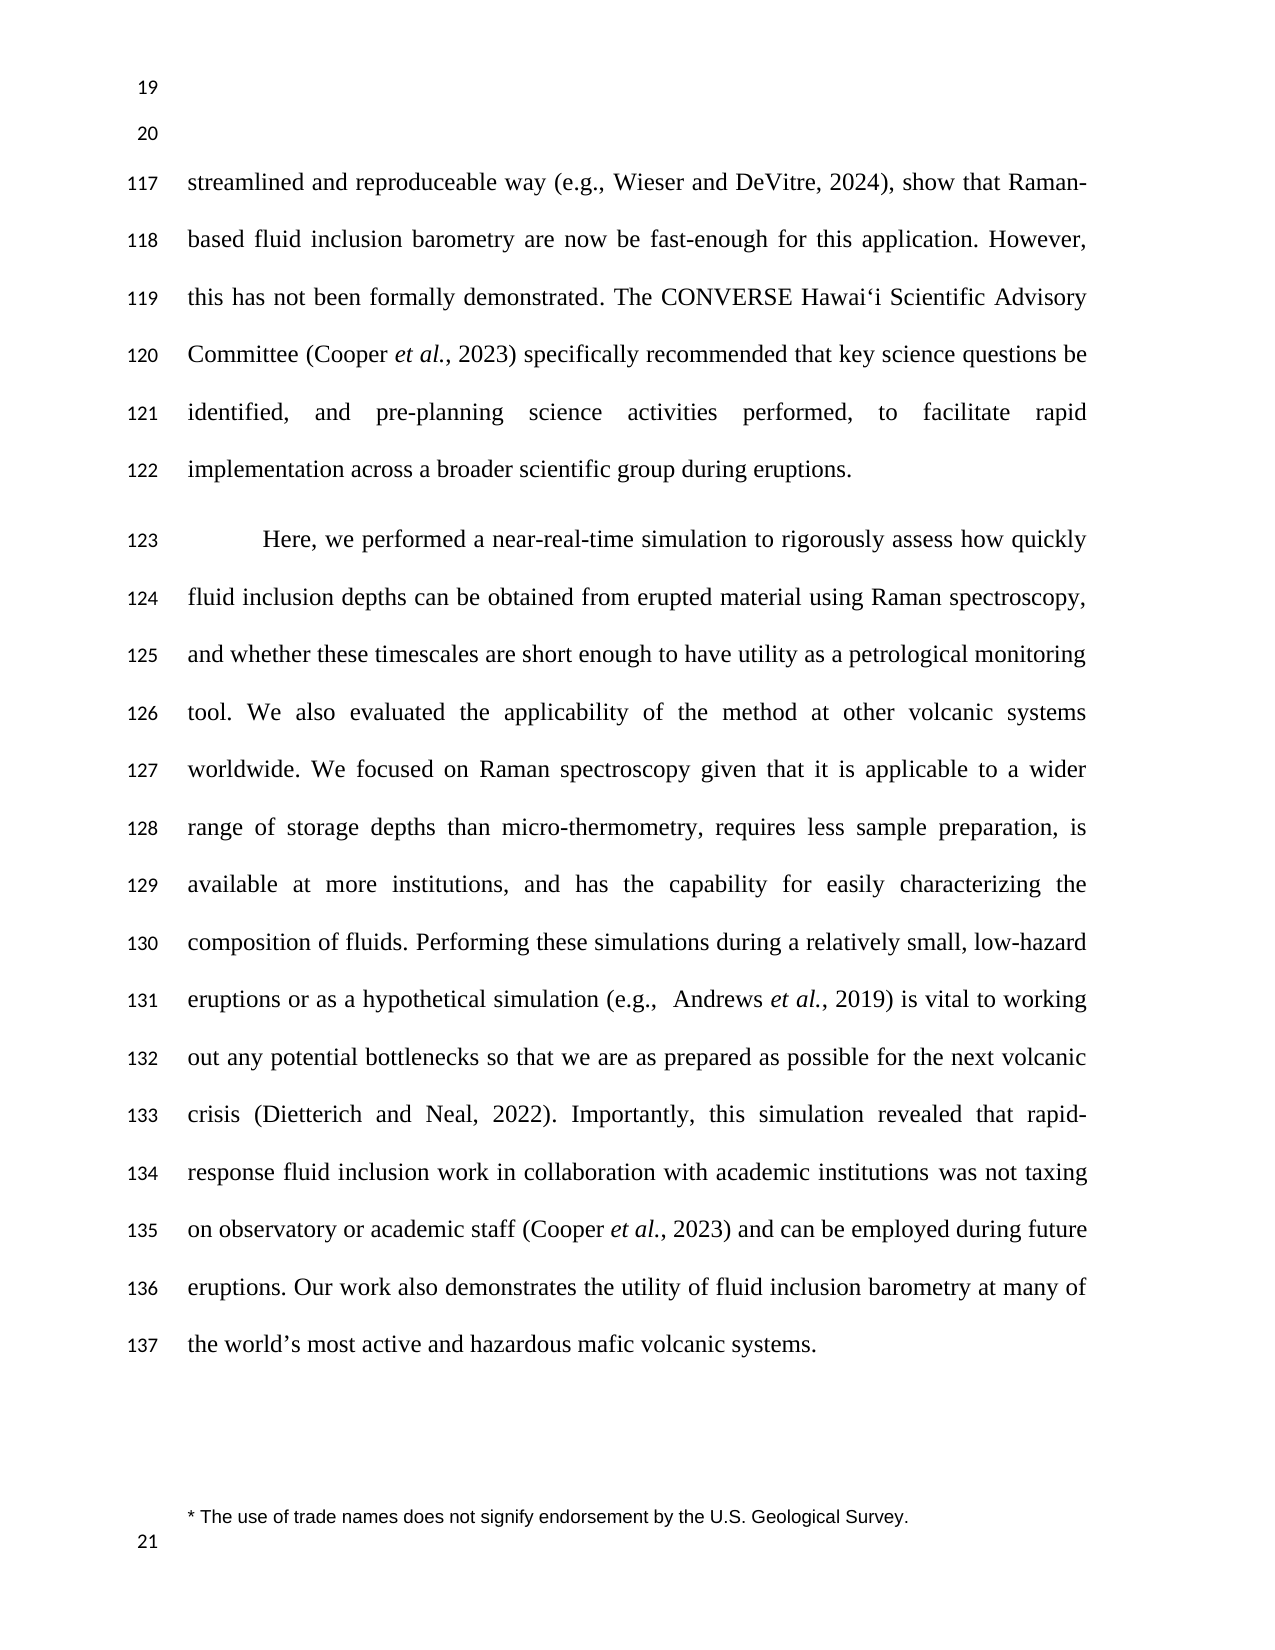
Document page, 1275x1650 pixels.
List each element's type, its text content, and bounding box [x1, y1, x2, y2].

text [187, 167, 1087, 483]
text Here, we performed a near-real-time simulation to rigorously assess how quickly fluid inclusion depths can be obtained from erupted material using Raman spectroscopy, and whether these timescales are short enough to have utility as a petrological monitoring tool. We also evaluated the applicability of the method at other volcanic systems worldwide. We focused on Raman spectroscopy given that it is applicable to a wider range of storage depths than micro-thermometry, requires less sample preparation, is available at more institutions, and has the capability for easily characterizing the composition of fluids. Performing these simulations during a relatively small, low-hazard eruptions or as a hypothetical simulation (e.g., Andrews et al., 2019) is vital to working out any potential bottlenecks so that we are as prepared as possible for the next volcanic crisis (Dietterich and Neal, 2022). Importantly, this simulation revealed that rapid-response fluid inclusion work in collaboration with academic institutions was not taxing on observatory or academic staff (Cooper et al., 2023) and can be employed during future eruptions. Our work also demonstrates the utility of fluid inclusion barometry at many of the world’s most active and hazardous mafic volcanic systems. [187, 524, 1087, 1358]
